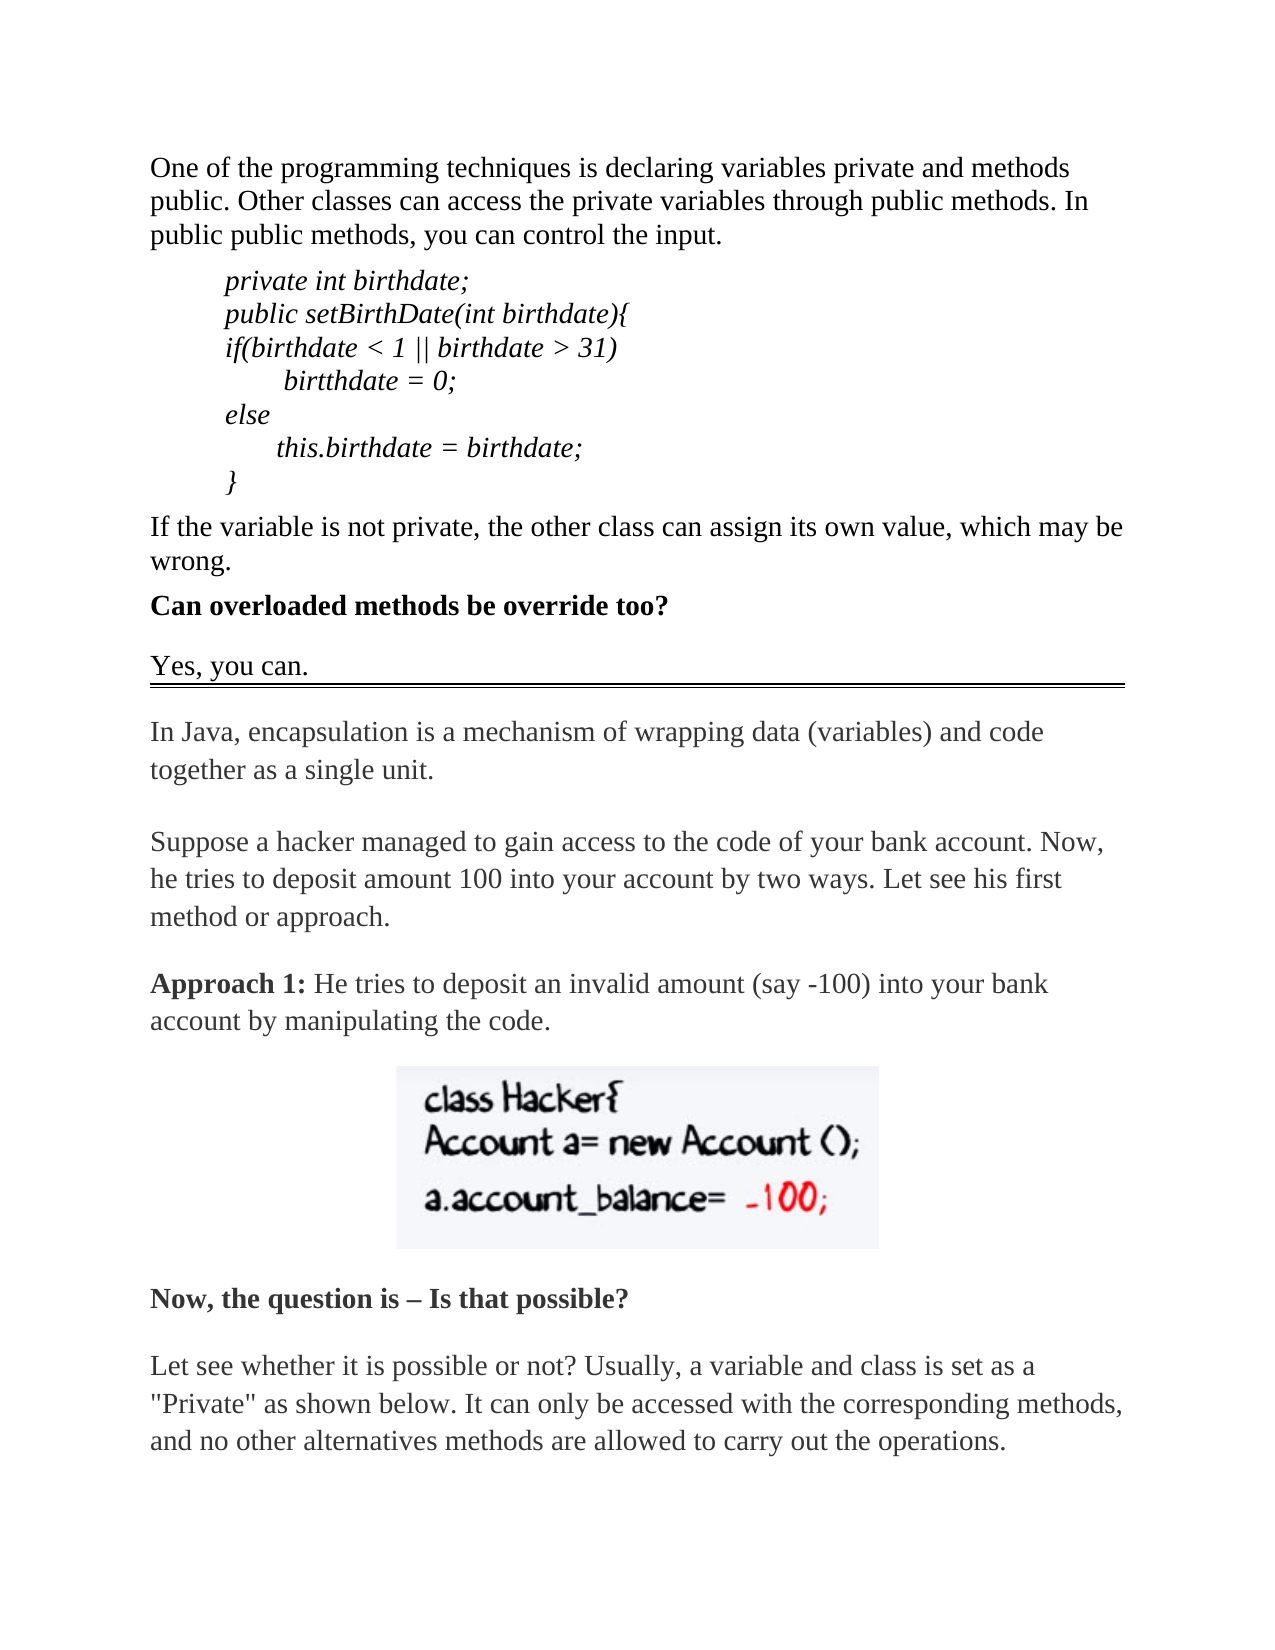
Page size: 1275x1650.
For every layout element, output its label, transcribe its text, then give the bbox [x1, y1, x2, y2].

text Let see whether it is possible or not? Usually, a variable and class is set as a "Private" as shown below. It can only be accessed with the corresponding methods, and no other alternatives methods are allowed to carry out the operations. [150, 1344, 1125, 1457]
text In Java, encapsulation is a mechanism of wrapping data (variables) and code together as a single unit. [150, 714, 1125, 786]
picture [396, 1066, 879, 1249]
text One of the programming techniques is declaring variables private and methods public. Other classes can access the private variables through public methods. In public public methods, you can control the input. [150, 150, 1125, 251]
text Approach 1: He tries to deposit an invalid amount (say -100) into your bank account by manipulating the code. [150, 962, 1125, 1037]
text Suppose a hacker managed to gain access to the code of your bank account. Now, he tries to deposit amount 100 into your account by two ways. Let see his first method or approach. [150, 820, 1125, 933]
text Can overloaded methods be override too? [150, 588, 1125, 622]
text Now, the question is – Is that possible? [150, 1278, 1125, 1315]
text Yes, you can. [150, 648, 1125, 683]
text private int birthdate; public setBirthDate(int birthdate){ if(birthdate < 1 || birthdate > 31) birtthdate = 0; else this.birthdate = birthdate; } [225, 263, 1125, 497]
text If the variable is not private, the other class can assign its own value, which may be wrong. [150, 509, 1125, 576]
